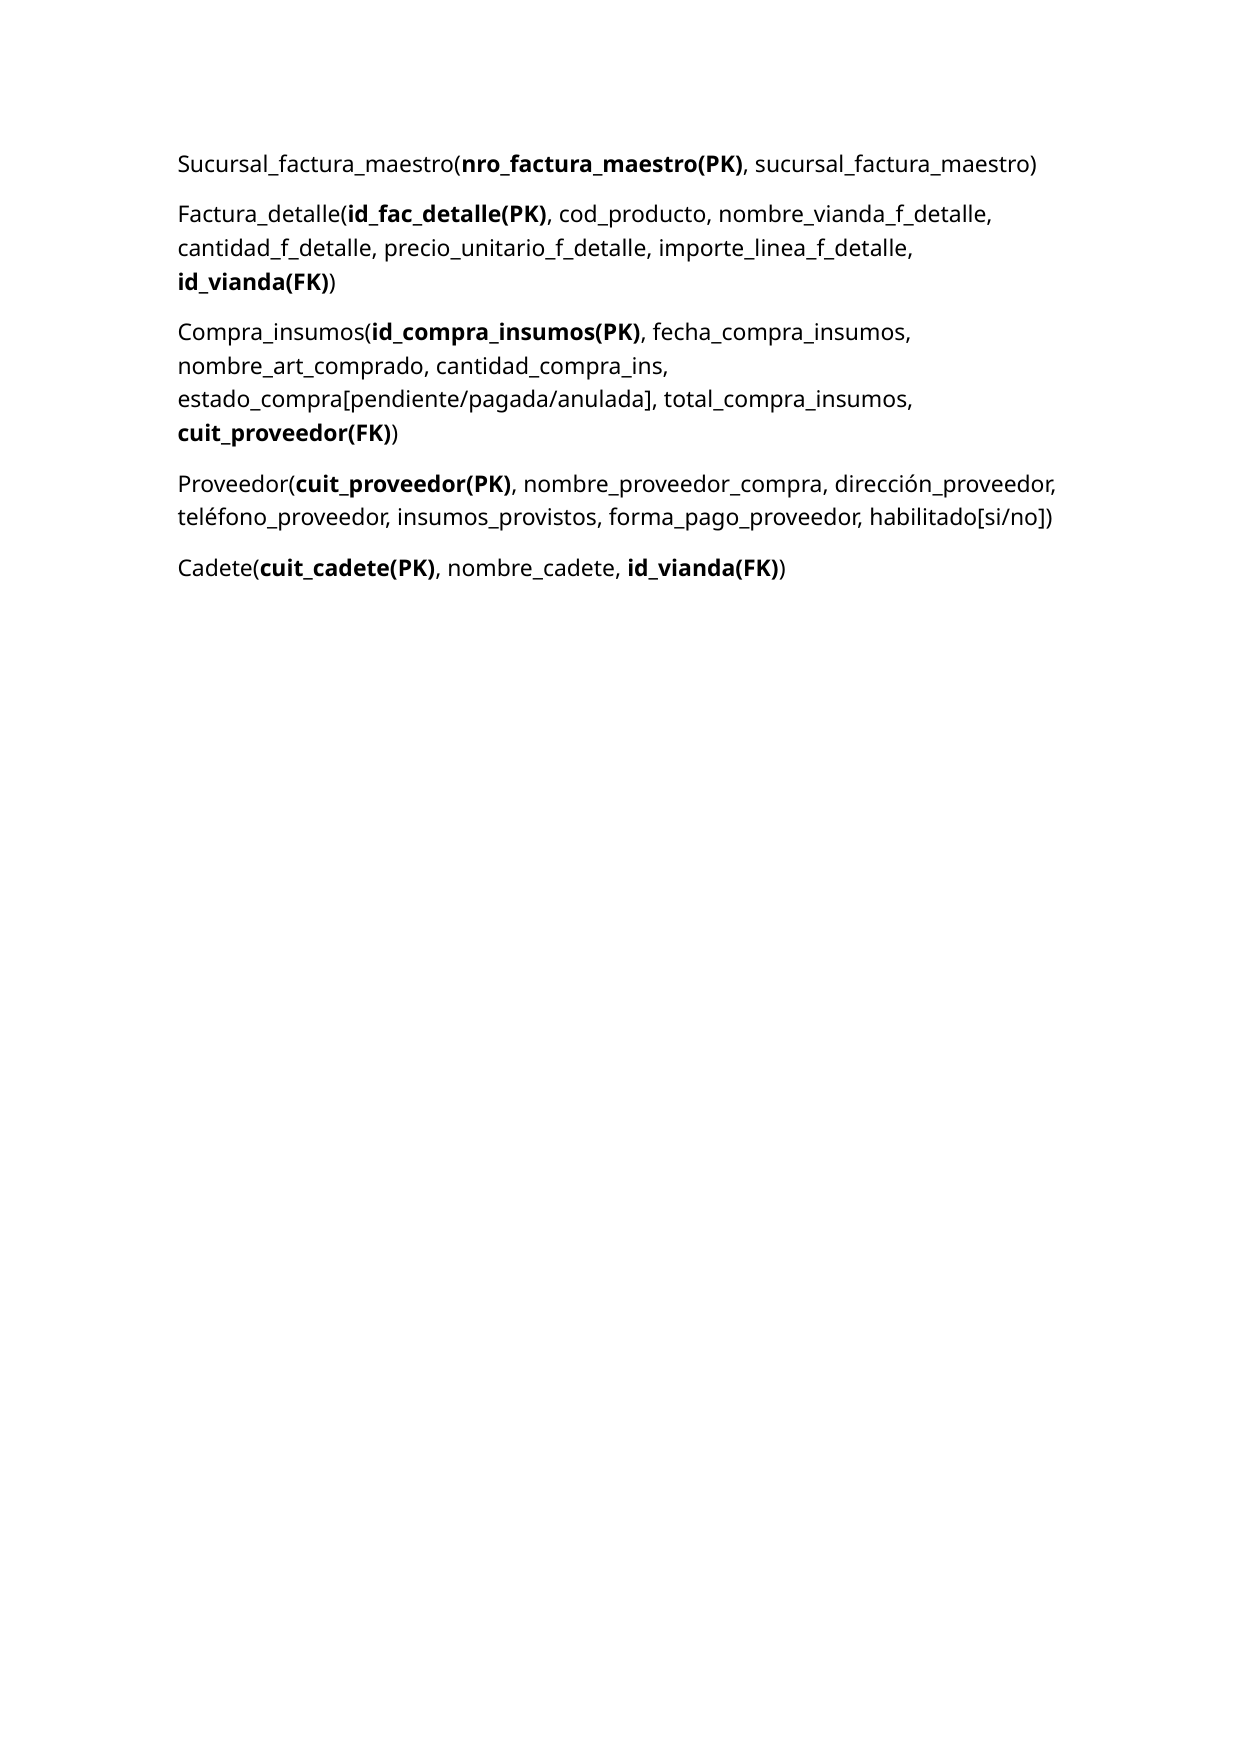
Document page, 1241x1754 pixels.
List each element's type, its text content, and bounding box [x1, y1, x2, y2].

text Proveedor(cuit_proveedor(PK), nombre_proveedor_compra, dirección_proveedor, teléfono_proveedor, insumos_provistos, forma_pago_proveedor, habilitado[si/no]) [177, 468, 1063, 533]
text Factura_detalle(id_fac_detalle(PK), cod_producto, nombre_vianda_f_detalle, cantidad_f_detalle, precio_unitario_f_detalle, importe_linea_f_detalle, id_vianda(FK)) [177, 198, 1063, 297]
text Compra_insumos(id_compra_insumos(PK), fecha_compra_insumos, nombre_art_comprado, cantidad_compra_ins, estado_compra[pendiente/pagada/anulada], total_compra_insumos, cuit_proveedor(FK)) [177, 316, 1063, 448]
text Cadete(cuit_cadete(PK), nombre_cadete, id_vianda(FK)) [177, 552, 1063, 583]
text Sucursal_factura_maestro(nro_factura_maestro(PK), sucursal_factura_maestro) [177, 148, 1063, 179]
